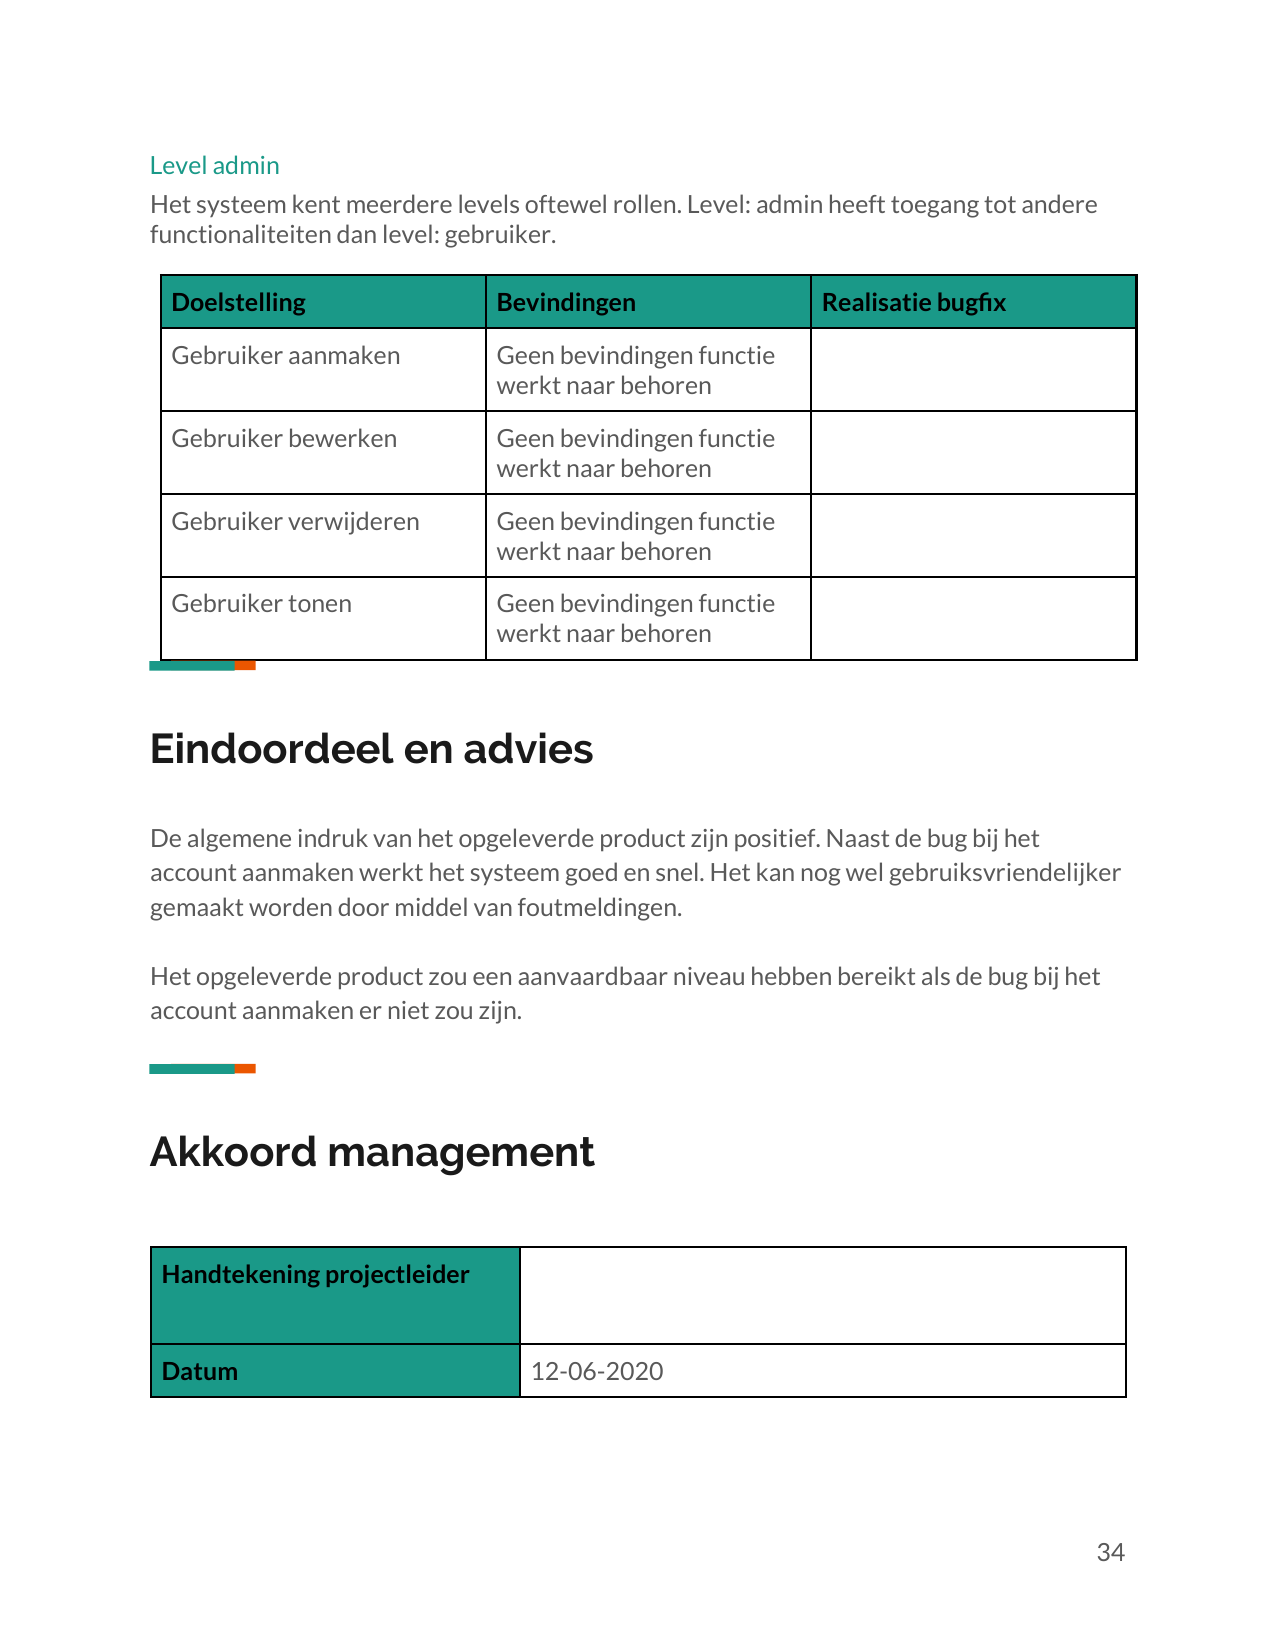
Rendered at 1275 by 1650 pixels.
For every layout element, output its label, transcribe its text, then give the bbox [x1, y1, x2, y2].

text Het opgeleverde product zou een aanvaardbaar niveau hebben bereikt als de bug bij het account aanmaken er niet zou zijn. [150, 960, 1125, 1025]
table_cell Geen bevindingen functie werkt naar behoren [487, 495, 810, 576]
table_header [521, 1248, 1125, 1343]
text De algemene indruk van het opgeleverde product zijn positief. Naast de bug bij het account aanmaken werkt het systeem goed en snel. Het kan nog wel gebruiksvriendelijker gemaakt worden door middel van foutmeldingen. [150, 822, 1125, 921]
text Het systeem kent meerdere levels oftewel rollen. Level: admin heeft toegang tot andere functionaliteiten dan level: gebruiker. [150, 189, 1125, 249]
table_cell Gebruiker verwijderen [162, 495, 485, 576]
table_header Handtekening projectleider [152, 1248, 519, 1343]
table_cell [812, 495, 1135, 576]
table_cell Gebruiker bewerken [162, 412, 485, 493]
subtitle Akkoord management [149, 1127, 1125, 1176]
table_cell 12-06-2020 [521, 1345, 1125, 1396]
table_cell [812, 412, 1135, 493]
table_cell Datum [152, 1345, 519, 1396]
table_cell [812, 578, 1135, 658]
table_cell Geen bevindingen functie werkt naar behoren [487, 578, 810, 658]
table_header Realisatie bugfix [812, 276, 1135, 327]
table_header Bevindingen [487, 276, 810, 327]
subtitle Eindoordeel en advies [149, 724, 1125, 773]
subtitle Level admin [149, 150, 1125, 180]
table_cell [812, 329, 1135, 410]
table_cell Gebruiker aanmaken [162, 329, 485, 410]
table_cell Geen bevindingen functie werkt naar behoren [487, 329, 810, 410]
table_cell Geen bevindingen functie werkt naar behoren [487, 412, 810, 493]
table_cell Gebruiker tonen [162, 578, 485, 658]
table_header Doelstelling [162, 276, 485, 327]
